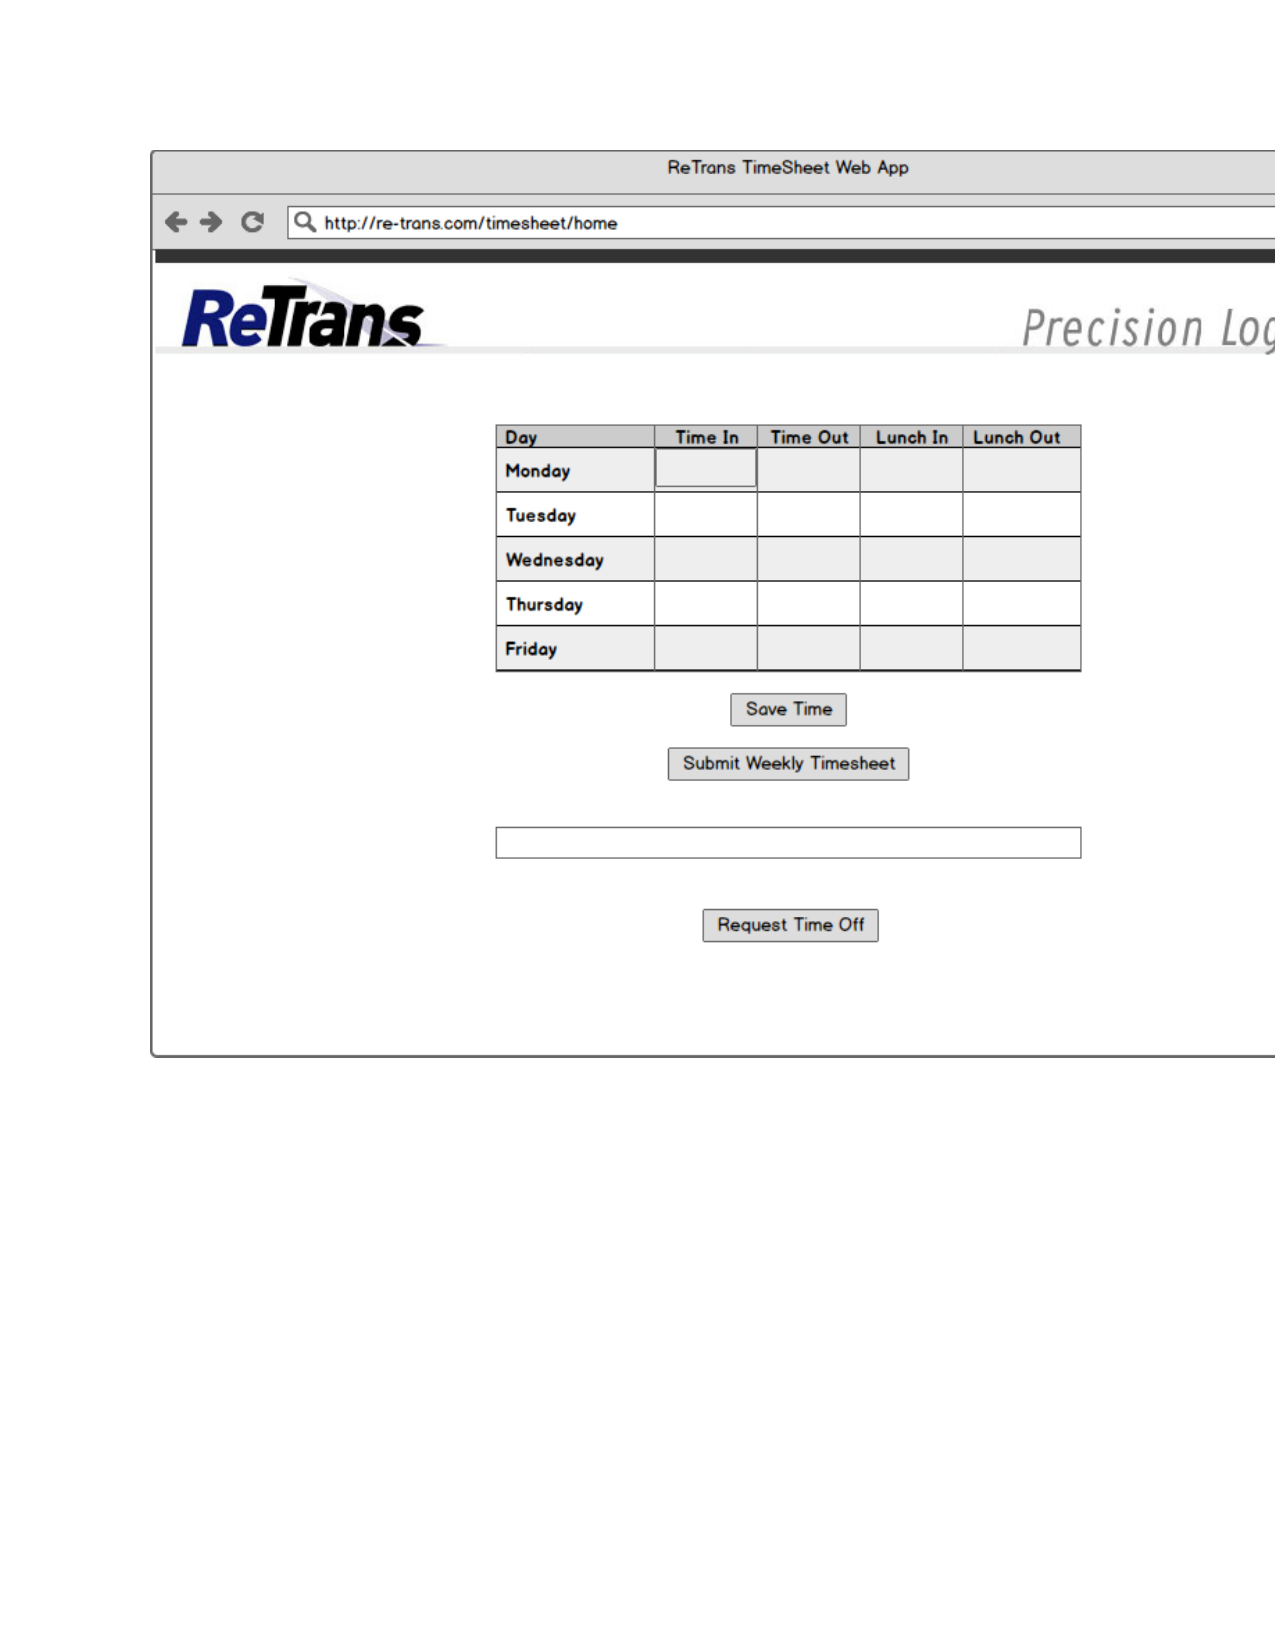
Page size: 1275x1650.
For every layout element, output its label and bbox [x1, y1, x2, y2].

picture [150, 150, 1275, 1058]
